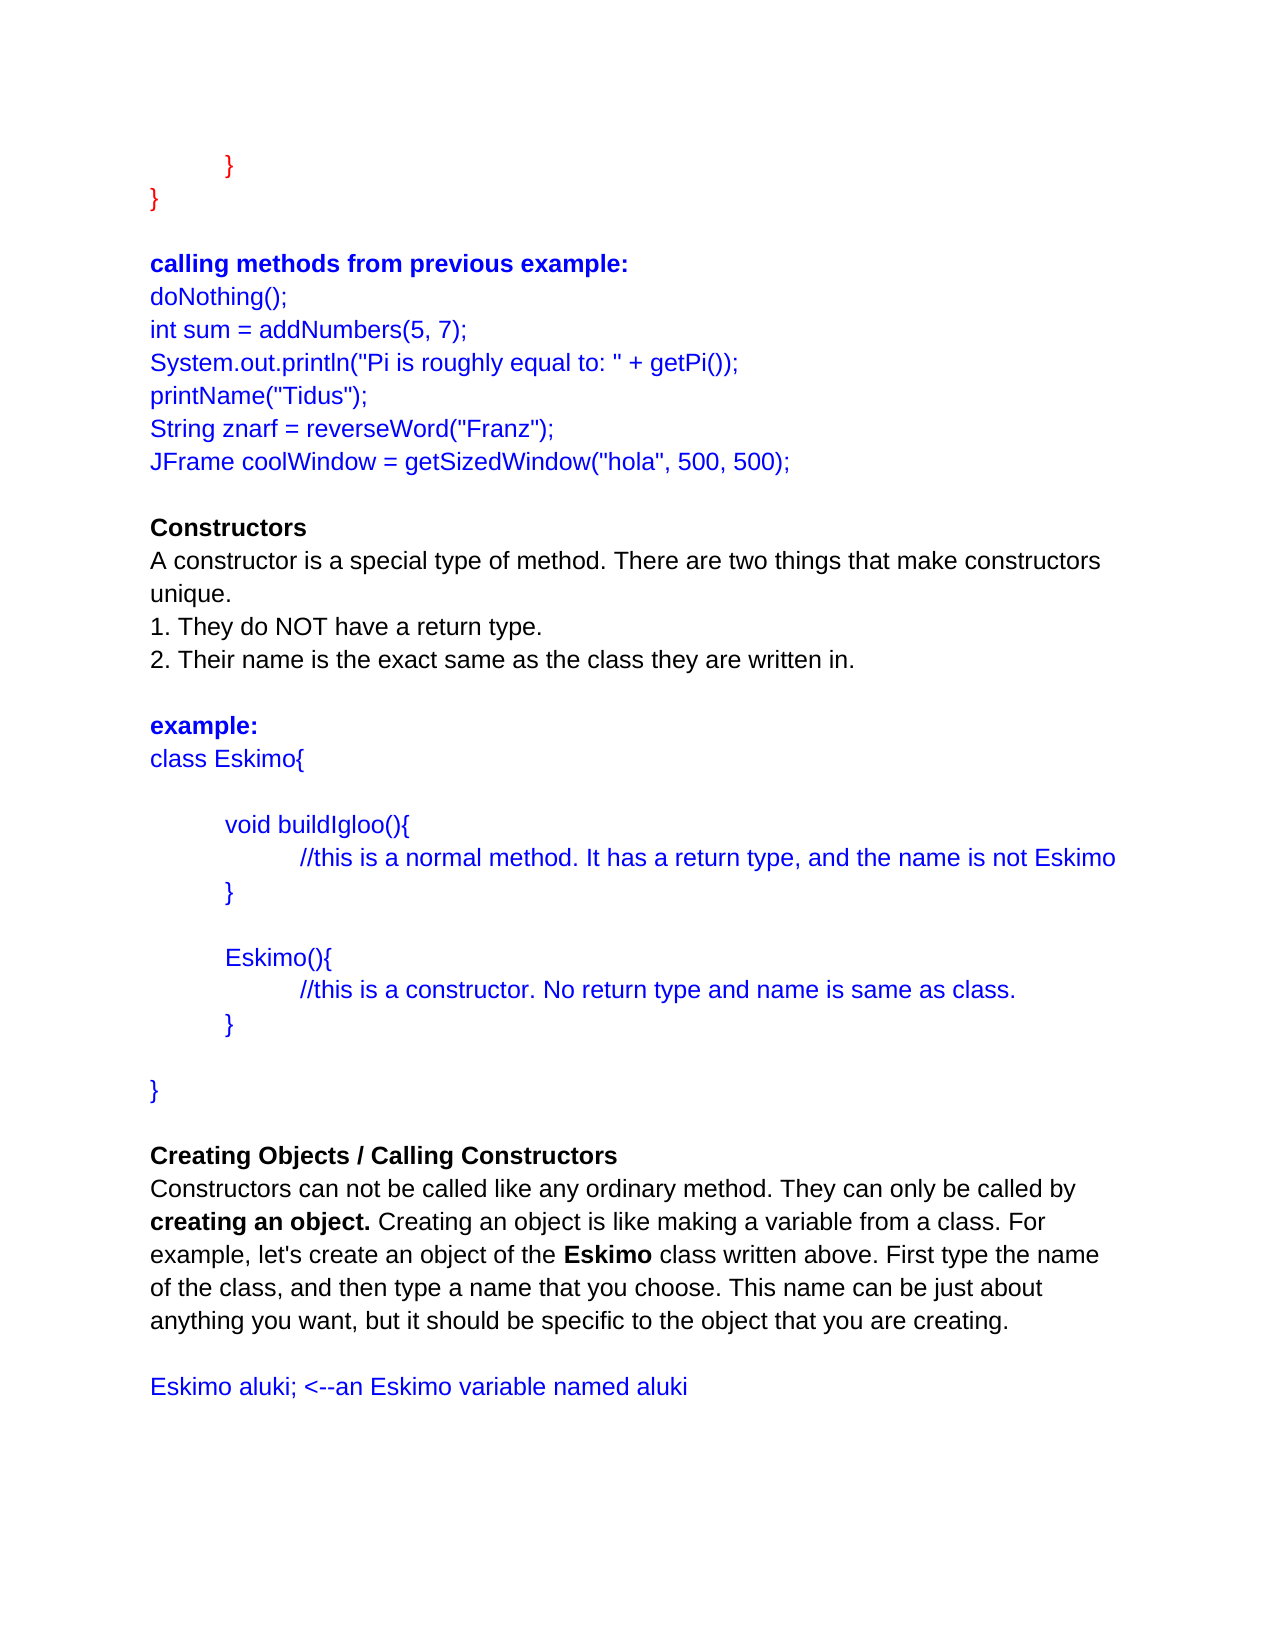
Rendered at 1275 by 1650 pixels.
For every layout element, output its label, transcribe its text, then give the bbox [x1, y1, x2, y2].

text Eskimo aluki; <--an Eskimo variable named aluki [150, 1372, 1125, 1401]
text class Eskimo{ [150, 744, 1125, 773]
text //this is a constructor. No return type and name is same as class. [150, 976, 1125, 1004]
text Creating Objects / Calling Constructors [150, 1141, 1125, 1169]
text A constructor is a special type of method. There are two things that make constructors unique. [150, 546, 1125, 608]
text doNothing(); [150, 282, 1125, 311]
text System.out.println("Pi is roughly equal to: " + getPi()); [150, 348, 1125, 377]
text } [150, 1074, 1125, 1103]
text } [150, 876, 1125, 905]
text } [150, 183, 1125, 212]
text Constructors [150, 513, 1125, 542]
text //this is a normal method. It has a return type, and the name is not Eskimo [150, 843, 1125, 872]
text calling methods from previous example: [150, 249, 1125, 278]
text 2. Their name is the exact same as the class they are written in. [150, 645, 1125, 674]
text int sum = addNumbers(5, 7); [150, 315, 1125, 344]
text example: [150, 711, 1125, 740]
text } [150, 150, 1125, 179]
text JFrame coolWindow = getSizedWindow("hola", 500, 500); [150, 447, 1125, 476]
text void buildIgloo(){ [150, 810, 1125, 839]
text Constructors can not be called like any ordinary method. They can only be called by creating an object. Creating an object is like making a variable from a class. For example, let's create an object of the Eskimo class written above. First type the name of the class, and then type a name that you choose. This name can be just about anything you want, but it should be specific to the object that you are creating. [150, 1174, 1125, 1334]
text } [150, 1008, 1125, 1037]
text String znarf = reverseWord("Franz"); [150, 414, 1125, 443]
text printName("Tidus"); [150, 381, 1125, 410]
text 1. They do NOT have a return type. [150, 612, 1125, 641]
text Eskimo(){ [150, 942, 1125, 971]
